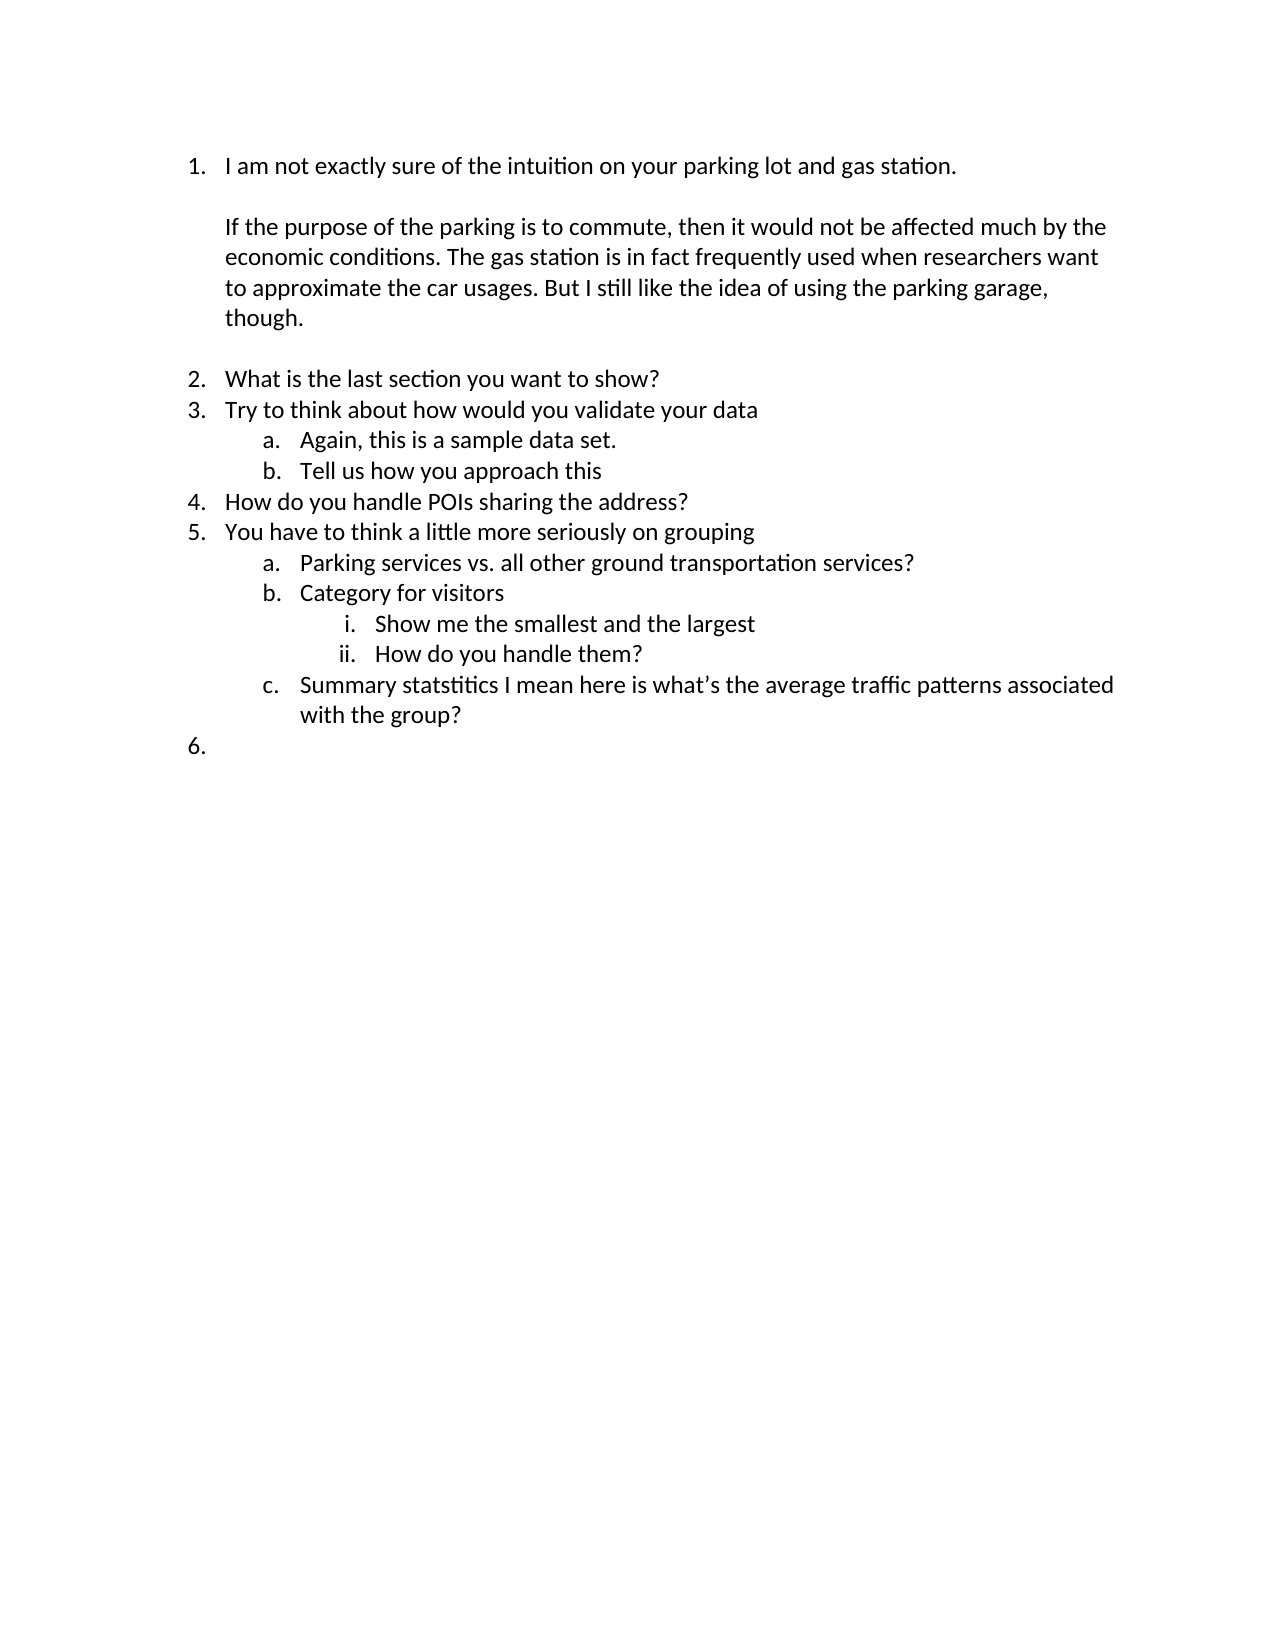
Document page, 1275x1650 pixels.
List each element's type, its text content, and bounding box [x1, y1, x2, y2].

list Category for visitors [262, 577, 1125, 608]
list What is the last section you want to show? [187, 364, 1125, 394]
list Again, this is a sample data set. [262, 425, 1125, 455]
text If the purpose of the parking is to commute, then it would not be affected much by the economic conditions. The gas station is in fact frequently used when researchers want to approximate the car usages. But I still like the idea of using the parking garage, though. [225, 211, 1125, 333]
list How do you handle them? [356, 638, 1125, 669]
list How do you handle POIs sharing the address? [187, 486, 1125, 516]
list Try to think about how would you validate your data [187, 394, 1125, 425]
list I am not exactly sure of the intuition on your parking lot and gas station. [187, 150, 1125, 181]
list Tell us how you approach this [262, 455, 1125, 486]
list Show me the smallest and the largest [356, 608, 1125, 638]
list Parking services vs. all other ground transportation services? [262, 547, 1125, 577]
list You have to think a little more seriously on grouping [187, 516, 1125, 547]
list Summary statstitics I mean here is what’s the average traffic patterns associated with the group? [262, 669, 1125, 730]
